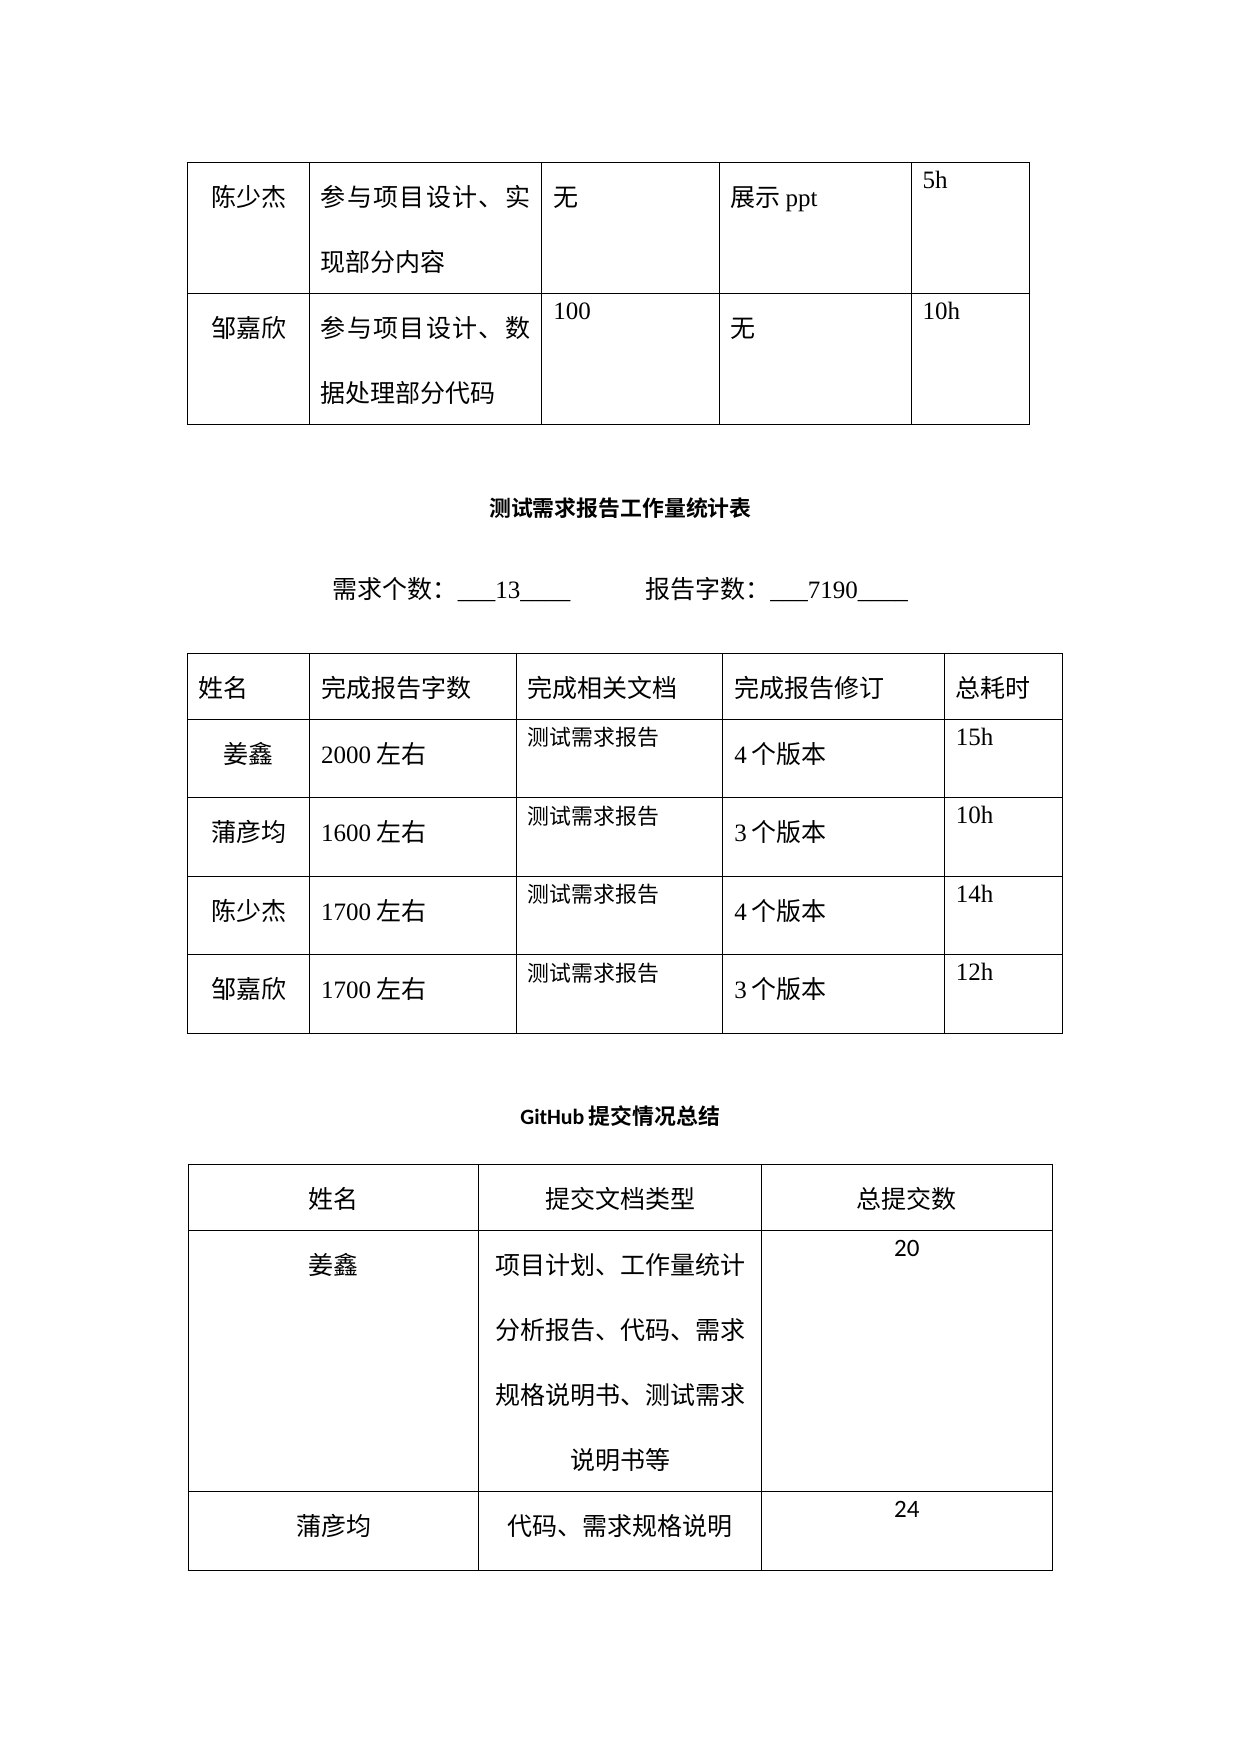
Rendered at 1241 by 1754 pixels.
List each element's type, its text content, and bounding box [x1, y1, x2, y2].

table_cell 1600左右 [310, 798, 516, 876]
table_cell 15h [945, 720, 1062, 797]
table_header 姓名 [188, 654, 309, 719]
table_cell 无 [542, 163, 719, 293]
table_header 姓名 [189, 1165, 478, 1230]
table_cell 5h [912, 163, 1029, 293]
table_cell 4个版本 [723, 720, 944, 797]
table_cell 10h [912, 294, 1029, 424]
table_header 总提交数 [762, 1165, 1052, 1230]
table_header 完成报告修订 [723, 654, 944, 719]
table_cell 2000左右 [310, 720, 516, 797]
table_cell 测试需求报告 [517, 877, 722, 954]
table_cell 12h [945, 955, 1062, 1033]
table_cell 24 [762, 1492, 1052, 1569]
table_cell 4个版本 [723, 877, 944, 954]
table_header 完成报告字数 [310, 654, 516, 719]
text 测试需求报告工作量统计表 [187, 490, 1053, 523]
table_cell 测试需求报告 [517, 955, 722, 1033]
table_cell 陈少杰 [188, 877, 309, 954]
table_cell 邹嘉欣 [188, 294, 309, 424]
table_cell 无 [720, 294, 911, 424]
table_cell 10h [945, 798, 1062, 876]
table_cell 测试需求报告 [517, 798, 722, 876]
table_cell 姜鑫 [189, 1231, 478, 1491]
table_cell 100 [542, 294, 719, 424]
text 需求个数：___13____ 报告字数：___7190____ [187, 555, 1053, 620]
table_cell 展示ppt [720, 163, 911, 293]
table_cell 项目计划、工作量统计分析报告、代码、需求规格说明书、测试需求说明书等 [479, 1231, 761, 1491]
table_header 总耗时 [945, 654, 1062, 719]
table_header 完成相关文档 [517, 654, 722, 719]
table_cell 参与项目设计、实现部分内容 [310, 163, 541, 293]
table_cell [479, 1492, 761, 1569]
text GitHub提交情况总结 [187, 1099, 1053, 1131]
table_cell 陈少杰 [188, 163, 309, 293]
table_cell 邹嘉欣 [188, 955, 309, 1033]
table_cell 20 [762, 1231, 1052, 1491]
table_cell 14h [945, 877, 1062, 954]
table_cell 1700左右 [310, 955, 516, 1033]
table_cell 测试需求报告 [517, 720, 722, 797]
table_cell 1700左右 [310, 877, 516, 954]
table_cell 参与项目设计、数据处理部分代码 [310, 294, 541, 424]
table_cell 3个版本 [723, 798, 944, 876]
table_cell 姜鑫 [188, 720, 309, 797]
table_header 提交文档类型 [479, 1165, 761, 1230]
table_cell 3个版本 [723, 955, 944, 1033]
table_cell 蒲彦均 [189, 1492, 478, 1569]
table_cell 蒲彦均 [188, 798, 309, 876]
